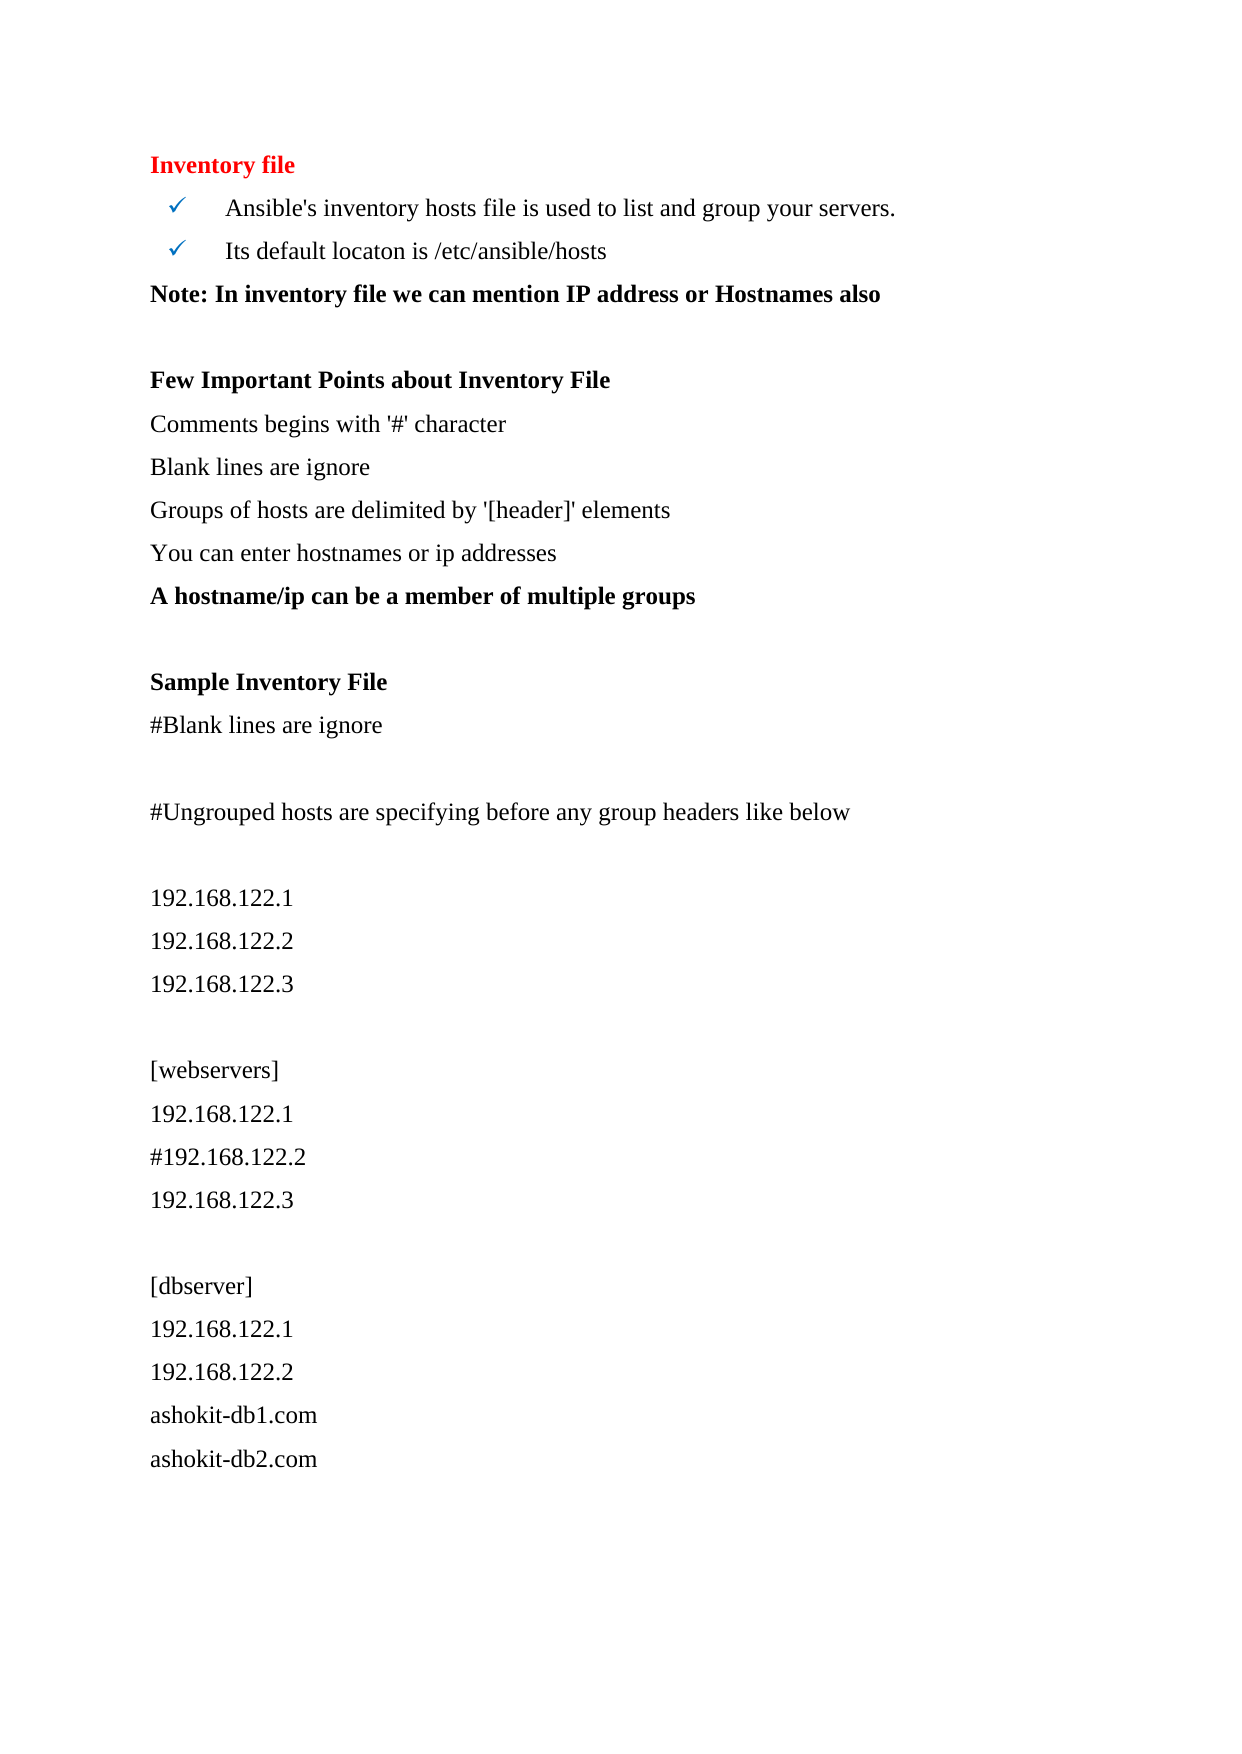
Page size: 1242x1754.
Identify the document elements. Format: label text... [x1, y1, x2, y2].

list Ansible's inventory hosts file is used to list and group your servers. [187, 193, 1092, 222]
text Comments begins with '#' character [150, 409, 1092, 437]
text ashokit-db2.com [150, 1444, 1092, 1472]
text #Ungrouped hosts are specifying before any group headers like below [150, 797, 1092, 826]
text Note: In inventory file we can mention IP address or Hostnames also [150, 279, 1092, 308]
text A hostname/ip can be a member of multiple groups [150, 581, 1092, 610]
text 192.168.122.2 [150, 1357, 1092, 1386]
text 192.168.122.2 [150, 926, 1092, 955]
text #Blank lines are ignore [150, 711, 1092, 739]
text 192.168.122.1 [150, 883, 1092, 912]
text 192.168.122.3 [150, 969, 1092, 998]
text Inventory file [150, 150, 1092, 179]
text 192.168.122.1 [150, 1314, 1092, 1343]
list Its default locaton is /etc/ansible/hosts [187, 236, 1092, 265]
text 192.168.122.3 [150, 1185, 1092, 1214]
text 192.168.122.1 [150, 1099, 1092, 1127]
text Groups of hosts are delimited by '[header]' elements [150, 495, 1092, 524]
text Blank lines are ignore [150, 452, 1092, 481]
text [dbserver] [150, 1271, 1092, 1300]
text [webservers] [150, 1056, 1092, 1084]
text ashokit-db1.com [150, 1401, 1092, 1429]
text You can enter hostnames or ip addresses [150, 538, 1092, 567]
text #192.168.122.2 [150, 1142, 1092, 1171]
text Sample Inventory File [150, 667, 1092, 696]
text Few Important Points about Inventory File [150, 366, 1092, 394]
